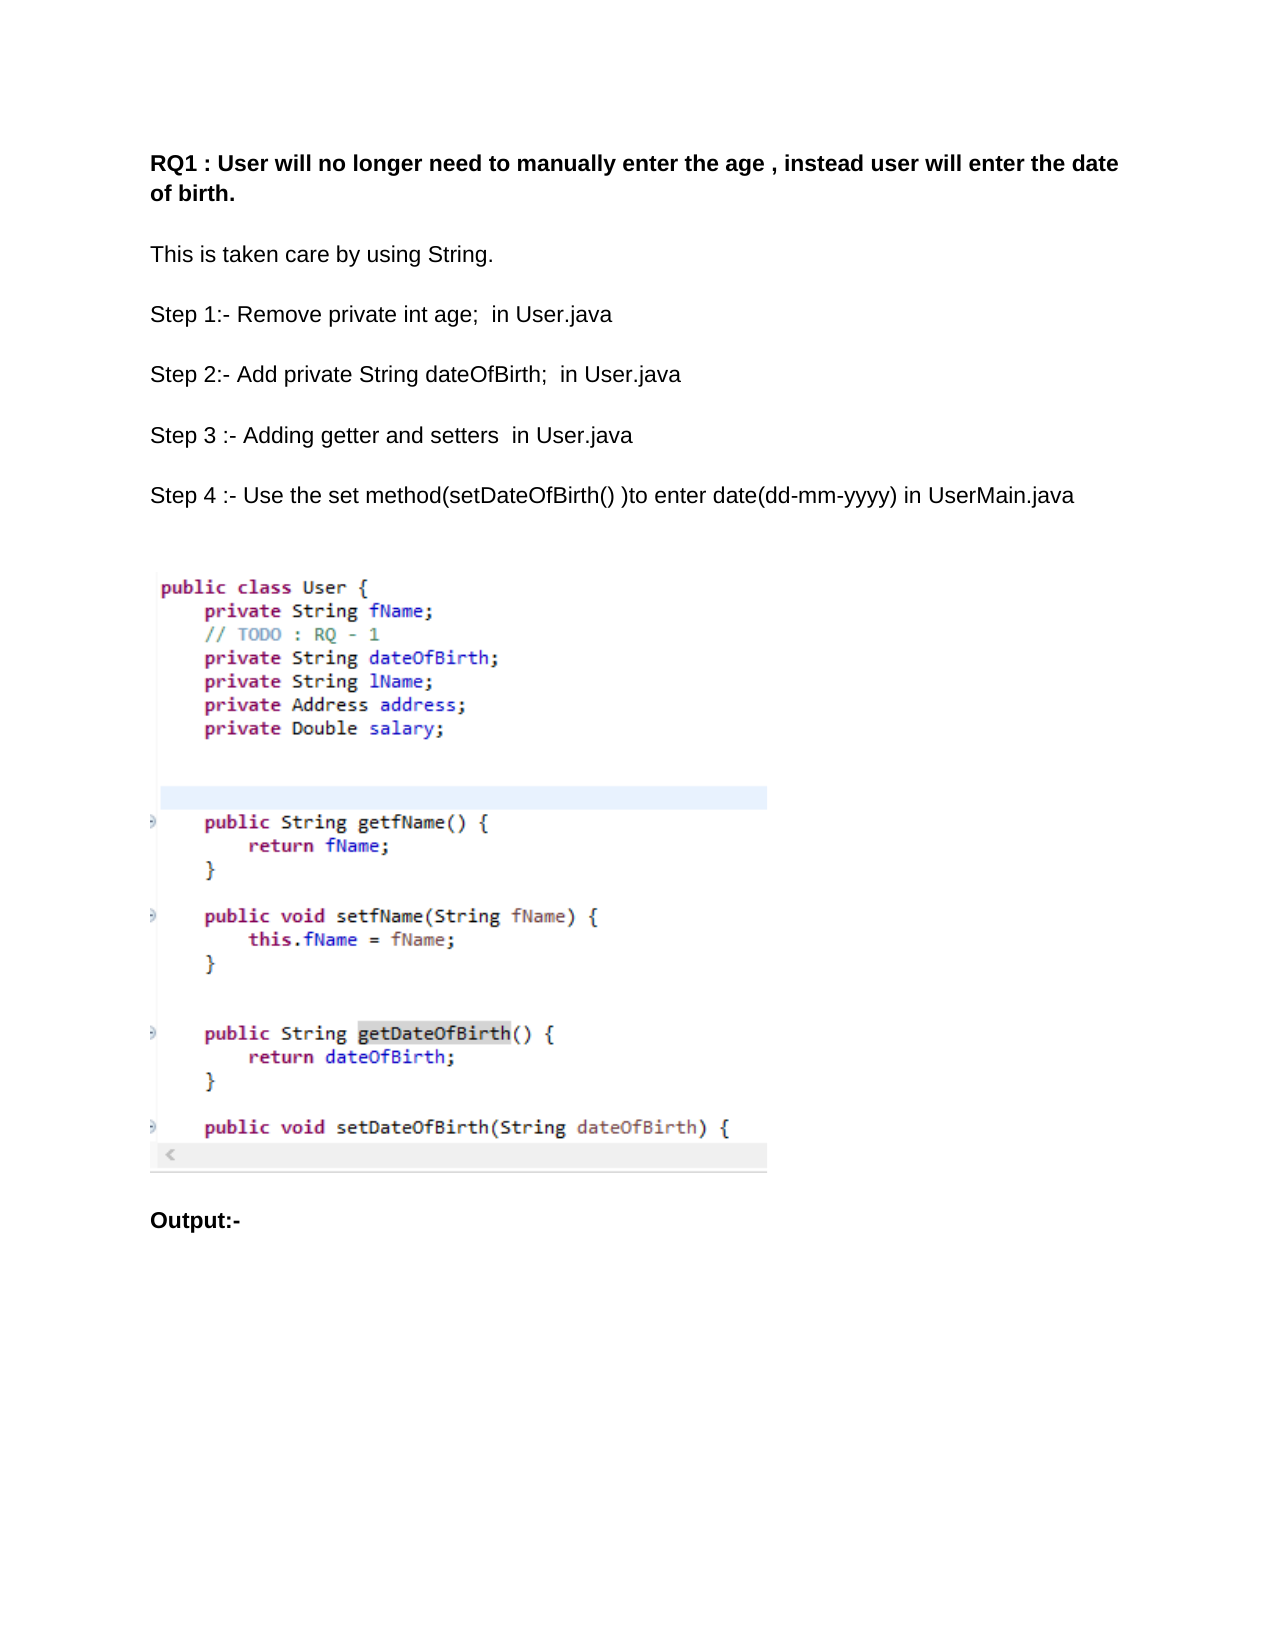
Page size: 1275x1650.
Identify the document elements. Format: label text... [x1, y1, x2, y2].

text Step 2:- Add private String dateOfBirth; in User.java [150, 361, 1125, 388]
text Step 4 :- Use the set method(setDateOfBirth() )to enter date(dd-mm-yyyy) in UserMain.java [150, 482, 1125, 509]
text Output:- [150, 1207, 1125, 1233]
picture [150, 572, 768, 1173]
text This is taken care by using String. [150, 241, 1125, 267]
text Step 1:- Remove private int age; in User.java [150, 301, 1125, 327]
text Step 3 :- Adding getter and setters in User.java [150, 422, 1125, 448]
text RQ1 : User will no longer need to manually enter the age , instead user will enter the date of birth. [150, 150, 1125, 207]
